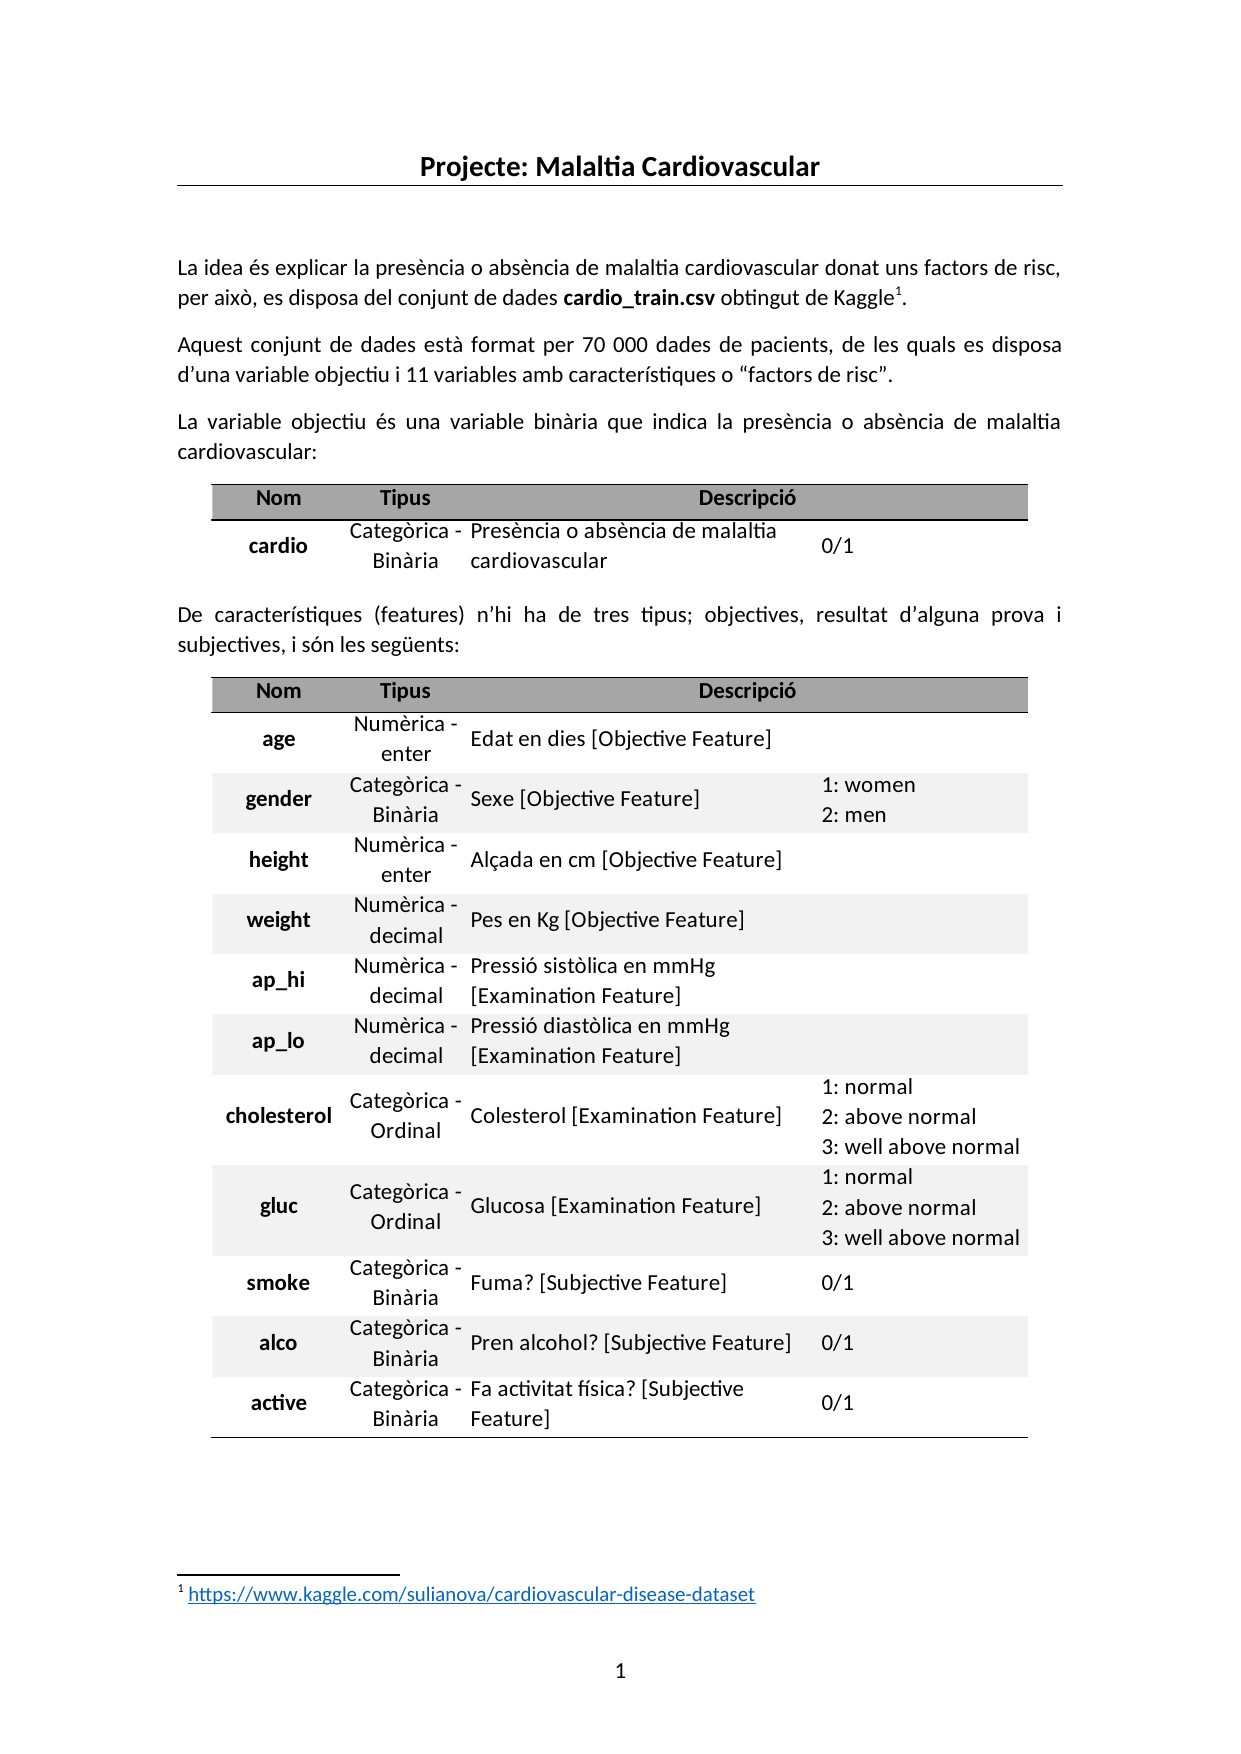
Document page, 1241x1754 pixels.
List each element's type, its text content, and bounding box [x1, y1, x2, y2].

text Projecte: Malaltia Cardiovascular [177, 148, 1063, 185]
text Aquest conjunt de dades està format per 70 000 dades de pacients, de les quals es disposa d’una variable objectiu i 11 variables amb característiques o “factors de risc”. [177, 330, 1063, 388]
text De característiques (features) n’hi ha de tres tipus; objectives, resultat d’alguna prova i subjectives, i són les següents: [177, 600, 1063, 658]
text La variable objectiu és una variable binària que indica la presència o absència de malaltia cardiovascular: [177, 407, 1063, 465]
text La idea és explicar la presència o absència de malaltia cardiovascular donat uns factors de risc, per això, es disposa del conjunt de dades cardio_train.csv obtingut de Kaggle. [177, 253, 1063, 311]
